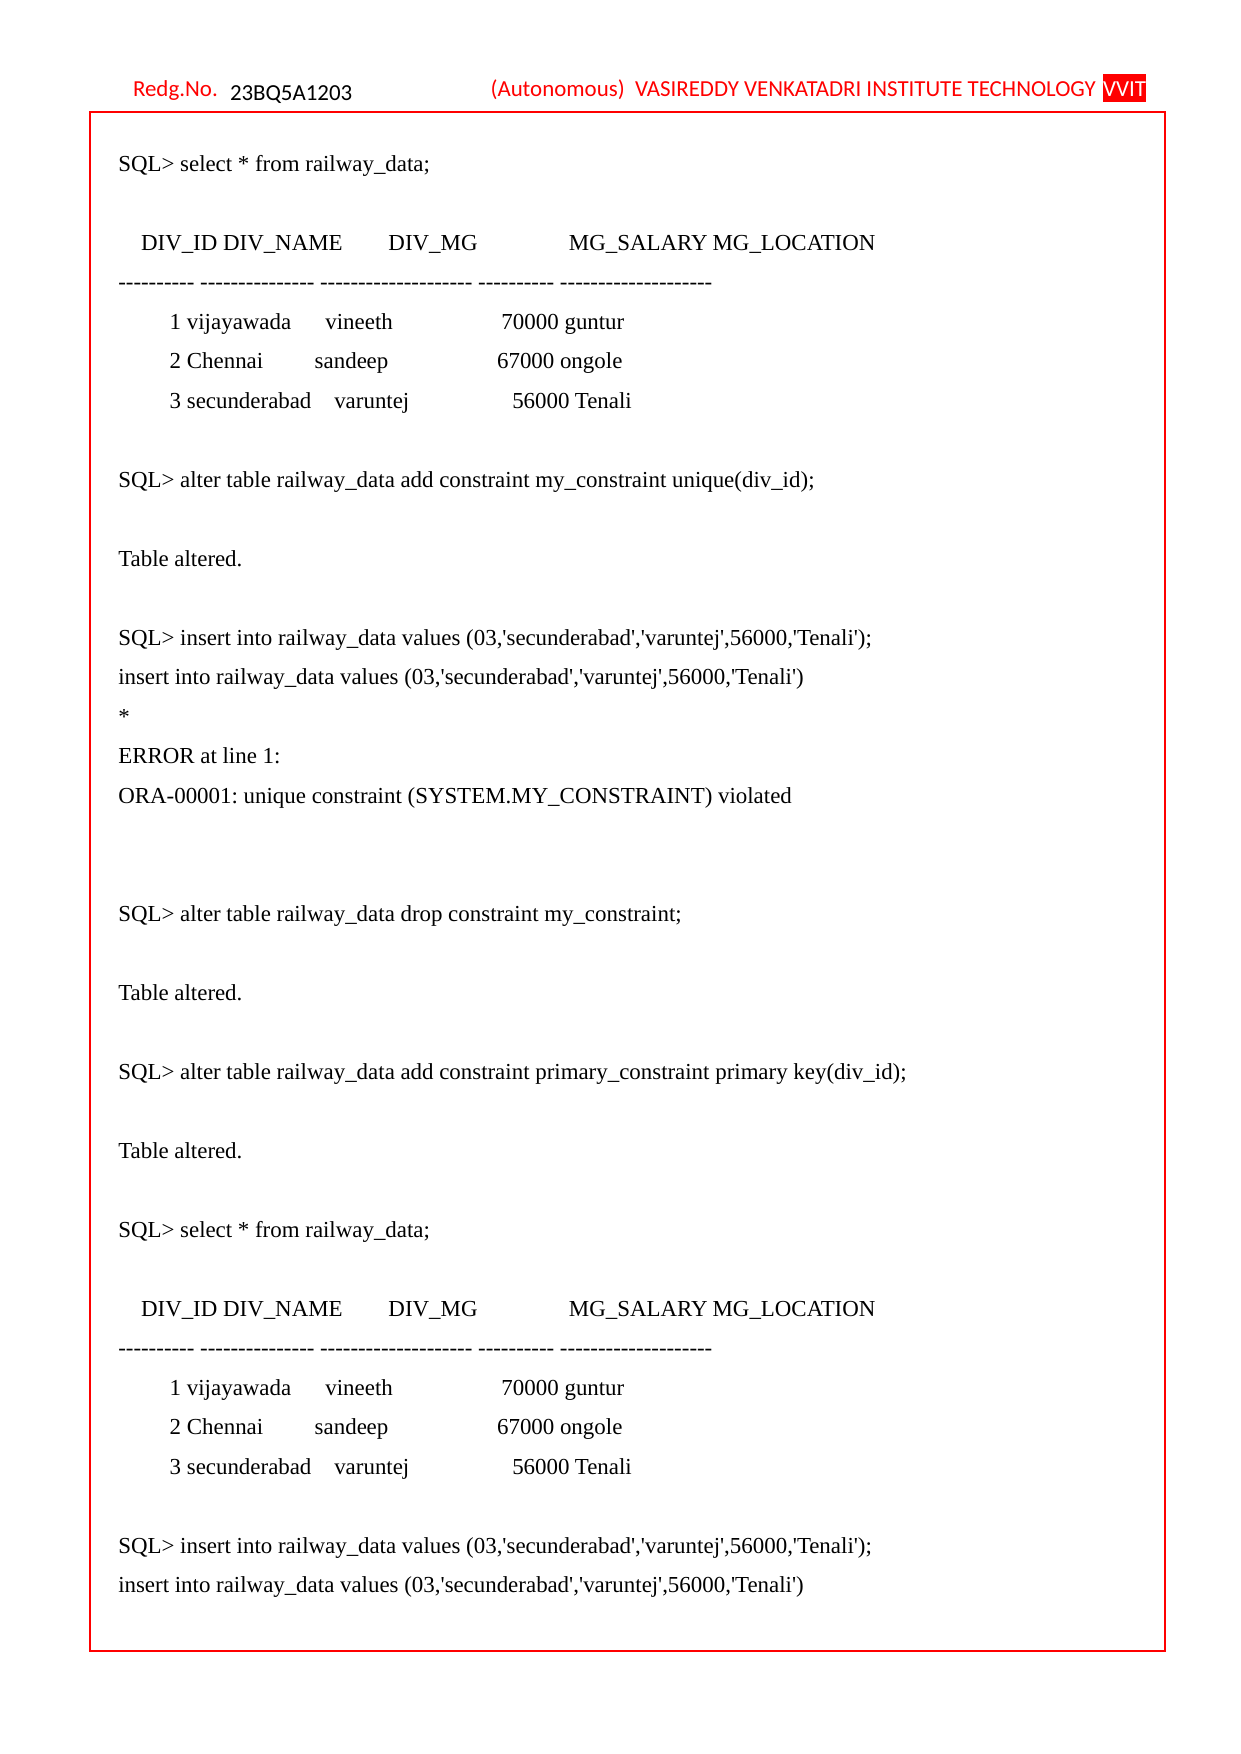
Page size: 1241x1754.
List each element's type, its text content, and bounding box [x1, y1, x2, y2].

text insert into railway_data values (03,'secunderabad','varuntej',56000,'Tenali') [118, 663, 1167, 689]
text * [118, 703, 1167, 729]
text SQL> insert into railway_data values (03,'secunderabad','varuntej',56000,'Tenali'); [118, 624, 1167, 650]
text 1 vijayawada vineeth 70000 guntur [118, 308, 1167, 334]
text ---------- --------------- -------------------- ---------- -------------------- [118, 1334, 1167, 1361]
text SQL> alter table railway_data drop constraint my_constraint; [118, 900, 1167, 926]
text ORA-00001: unique constraint (SYSTEM.MY_CONSTRAINT) violated [118, 782, 1167, 808]
text SQL> insert into railway_data values (03,'secunderabad','varuntej',56000,'Tenali'); [118, 1532, 1167, 1558]
text insert into railway_data values (03,'secunderabad','varuntej',56000,'Tenali') [118, 1571, 1167, 1598]
text SQL> select * from railway_data; [118, 1216, 1167, 1242]
text DIV_ID DIV_NAME DIV_MG MG_SALARY MG_LOCATION [118, 229, 1167, 255]
text 3 secunderabad varuntej 56000 Tenali [118, 1453, 1167, 1479]
text 2 Chennai sandeep 67000 ongole [118, 1413, 1167, 1440]
text Table altered. [118, 979, 1167, 1005]
text 1 vijayawada vineeth 70000 guntur [118, 1374, 1167, 1400]
text SQL> select * from railway_data; [118, 150, 1167, 176]
text Table altered. [118, 1137, 1167, 1163]
text 2 Chennai sandeep 67000 ongole [118, 347, 1167, 374]
text ERROR at line 1: [118, 742, 1167, 768]
text ---------- --------------- -------------------- ---------- -------------------- [118, 268, 1167, 295]
text SQL> alter table railway_data add constraint my_constraint unique(div_id); [118, 466, 1167, 492]
text SQL> alter table railway_data add constraint primary_constraint primary key(div_id); [118, 1058, 1167, 1084]
text Table altered. [118, 545, 1167, 571]
text DIV_ID DIV_NAME DIV_MG MG_SALARY MG_LOCATION [118, 1295, 1167, 1321]
text 3 secunderabad varuntej 56000 Tenali [118, 387, 1167, 413]
